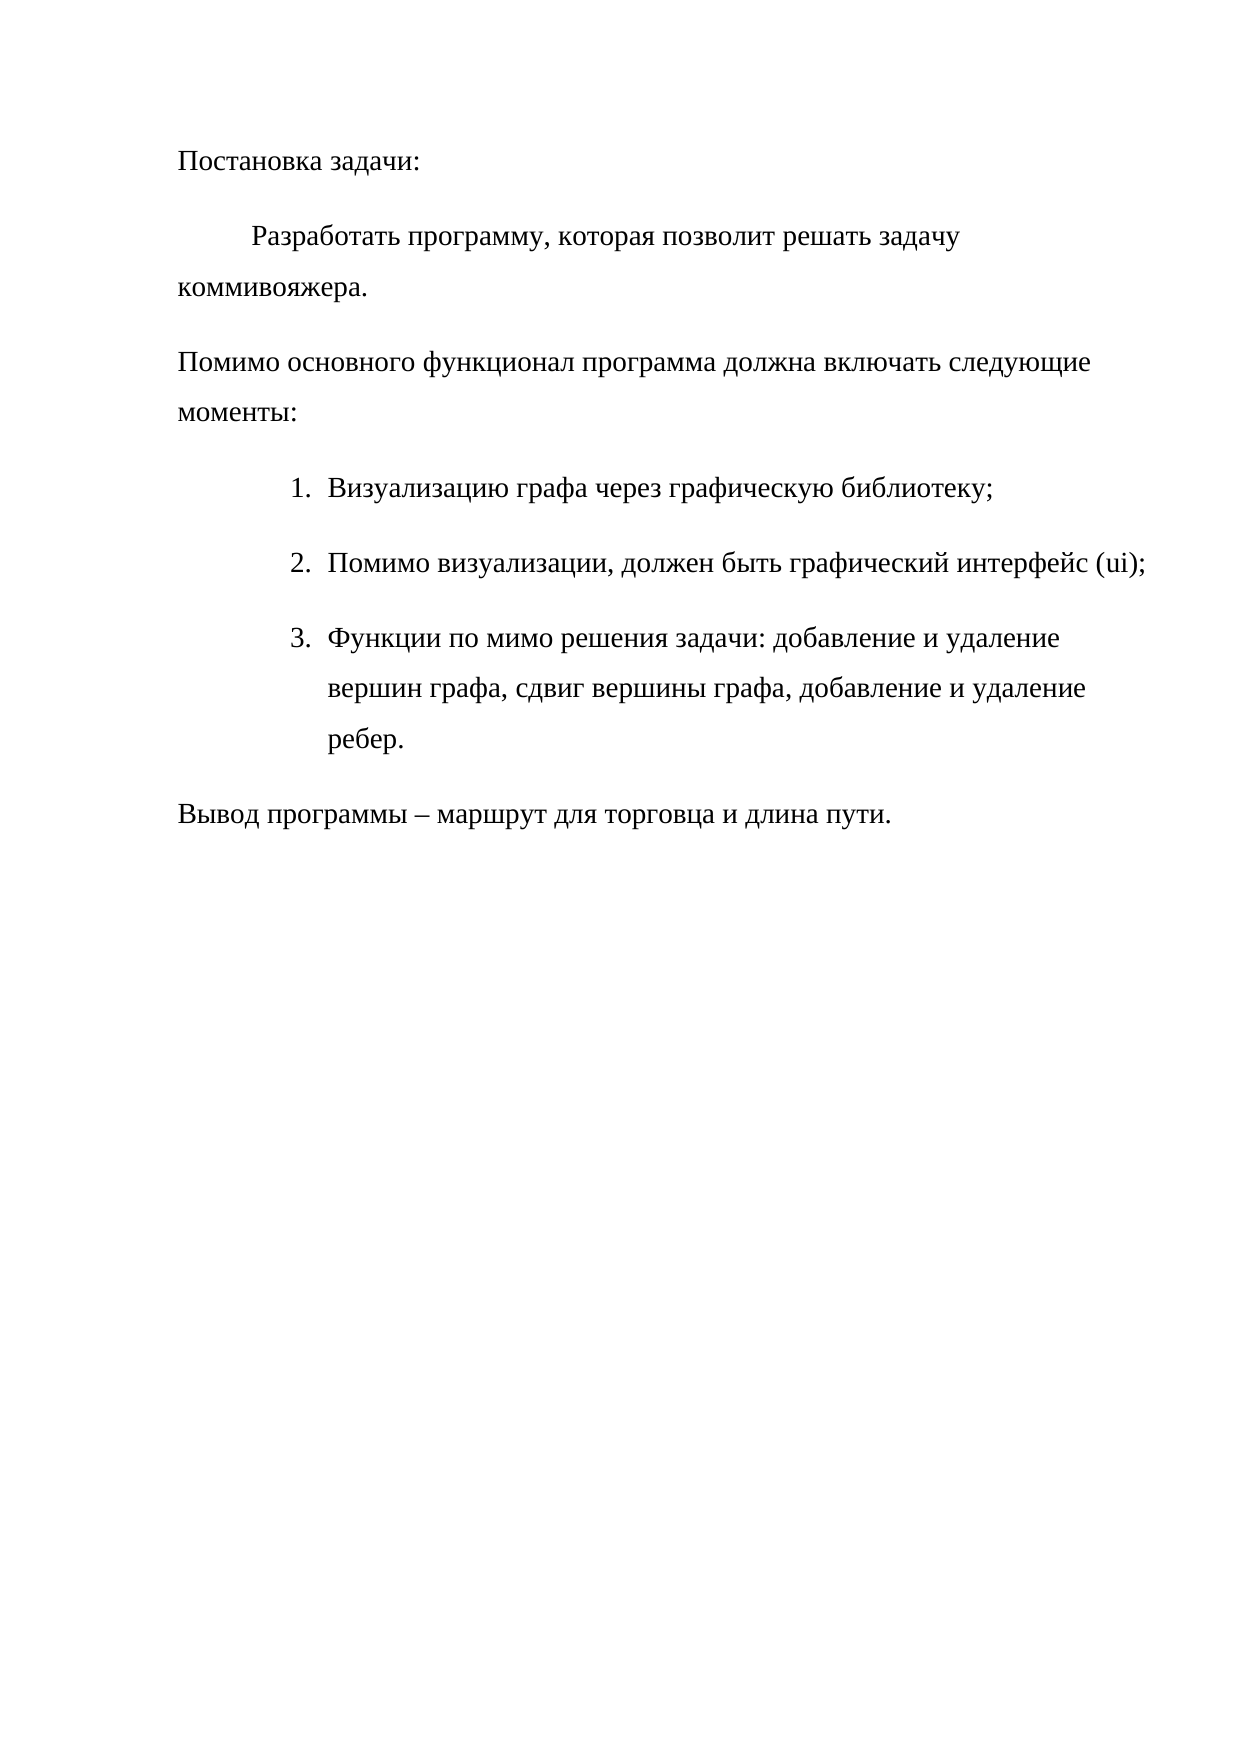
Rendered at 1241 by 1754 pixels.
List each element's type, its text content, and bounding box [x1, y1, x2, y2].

text Помимо основного функционал программа должна включать следующие моменты: [177, 344, 1152, 428]
list Визуализацию графа через графическую библиотеку; [290, 470, 1152, 503]
text Постановка задачи: [177, 143, 1152, 177]
list Функции по мимо решения задачи: добавление и удаление вершин графа, сдвиг вершины графа, добавление и удаление ребер. [290, 620, 1152, 754]
text Разработать программу, которая позволит решать задачу коммивояжера. [177, 218, 1152, 302]
text Вывод программы – маршрут для торговца и длина пути. [177, 796, 1152, 830]
list Помимо визуализации, должен быть графический интерфейс (ui); [290, 545, 1152, 578]
